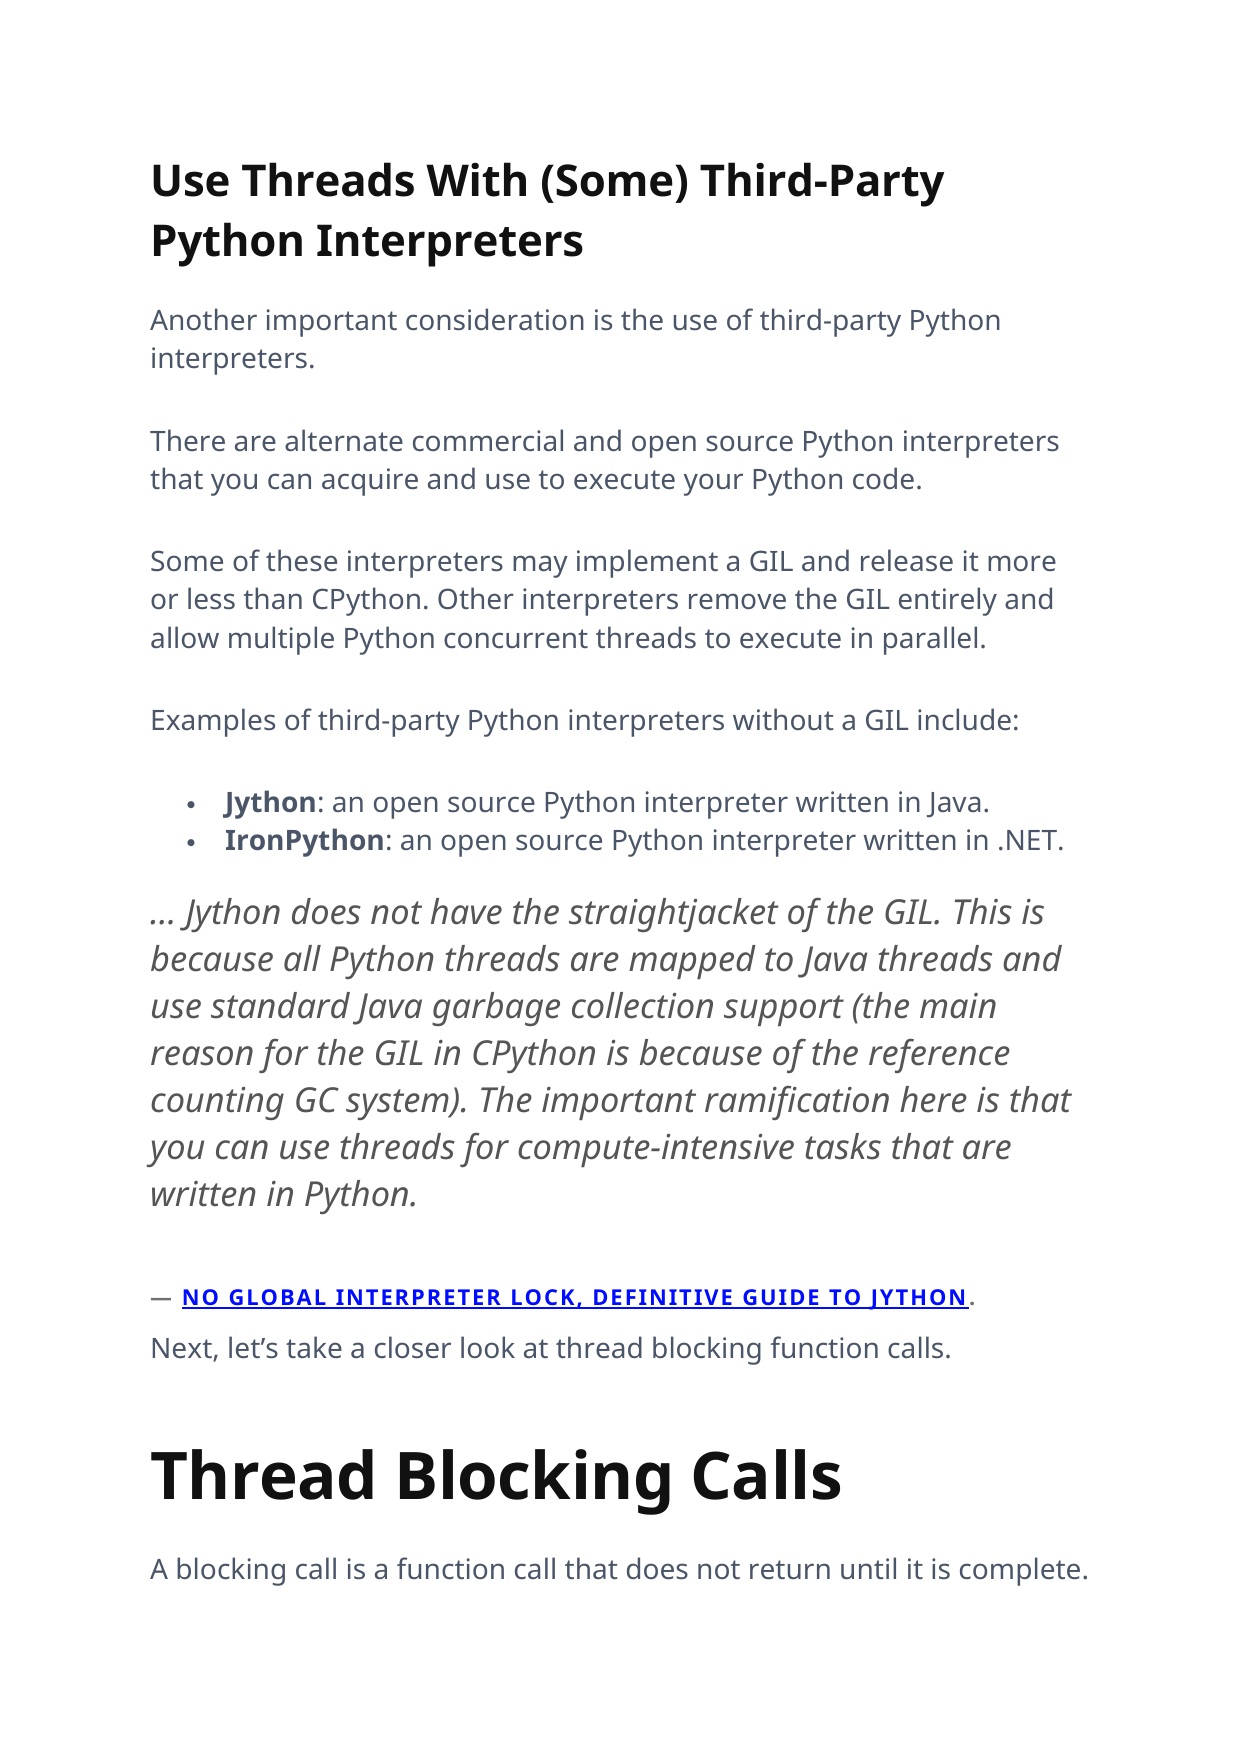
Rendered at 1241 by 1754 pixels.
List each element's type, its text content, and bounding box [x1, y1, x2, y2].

text Another important consideration is the use of third-party Python interpreters. [150, 300, 1090, 377]
list IronPython: an open source Python interpreter written in .NET. [187, 820, 1090, 859]
list Jython: an open source Python interpreter written in Java. [187, 782, 1090, 820]
text Use Threads With (Some) Third-Party Python Interpreters [150, 150, 1090, 269]
text Next, let’s take a closer look at thread blocking function calls. [150, 1328, 1090, 1366]
text Some of these interpreters may implement a GIL and release it more or less than CPython. Other interpreters remove the GIL entirely and allow multiple Python concurrent threads to execute in parallel. [150, 541, 1090, 656]
text A blocking call is a function call that does not return until it is complete. [150, 1549, 1090, 1588]
text Examples of third-party Python interpreters without a GIL include: [150, 700, 1090, 738]
text — NO GLOBAL INTERPRETER LOCK, DEFINITIVE GUIDE TO JYTHON. [150, 1282, 1090, 1311]
text Thread Blocking Calls [150, 1429, 1090, 1518]
text There are alternate commercial and open source Python interpreters that you can acquire and use to execute your Python code. [150, 421, 1090, 497]
text … Jython does not have the straightjacket of the GIL. This is because all Python threads are mapped to Java threads and use standard Java garbage collection support (the main reason for the GIL in CPython is because of the reference counting GC system). The important ramification here is that you can use threads for compute-intensive tasks that are written in Python. [150, 888, 1090, 1216]
